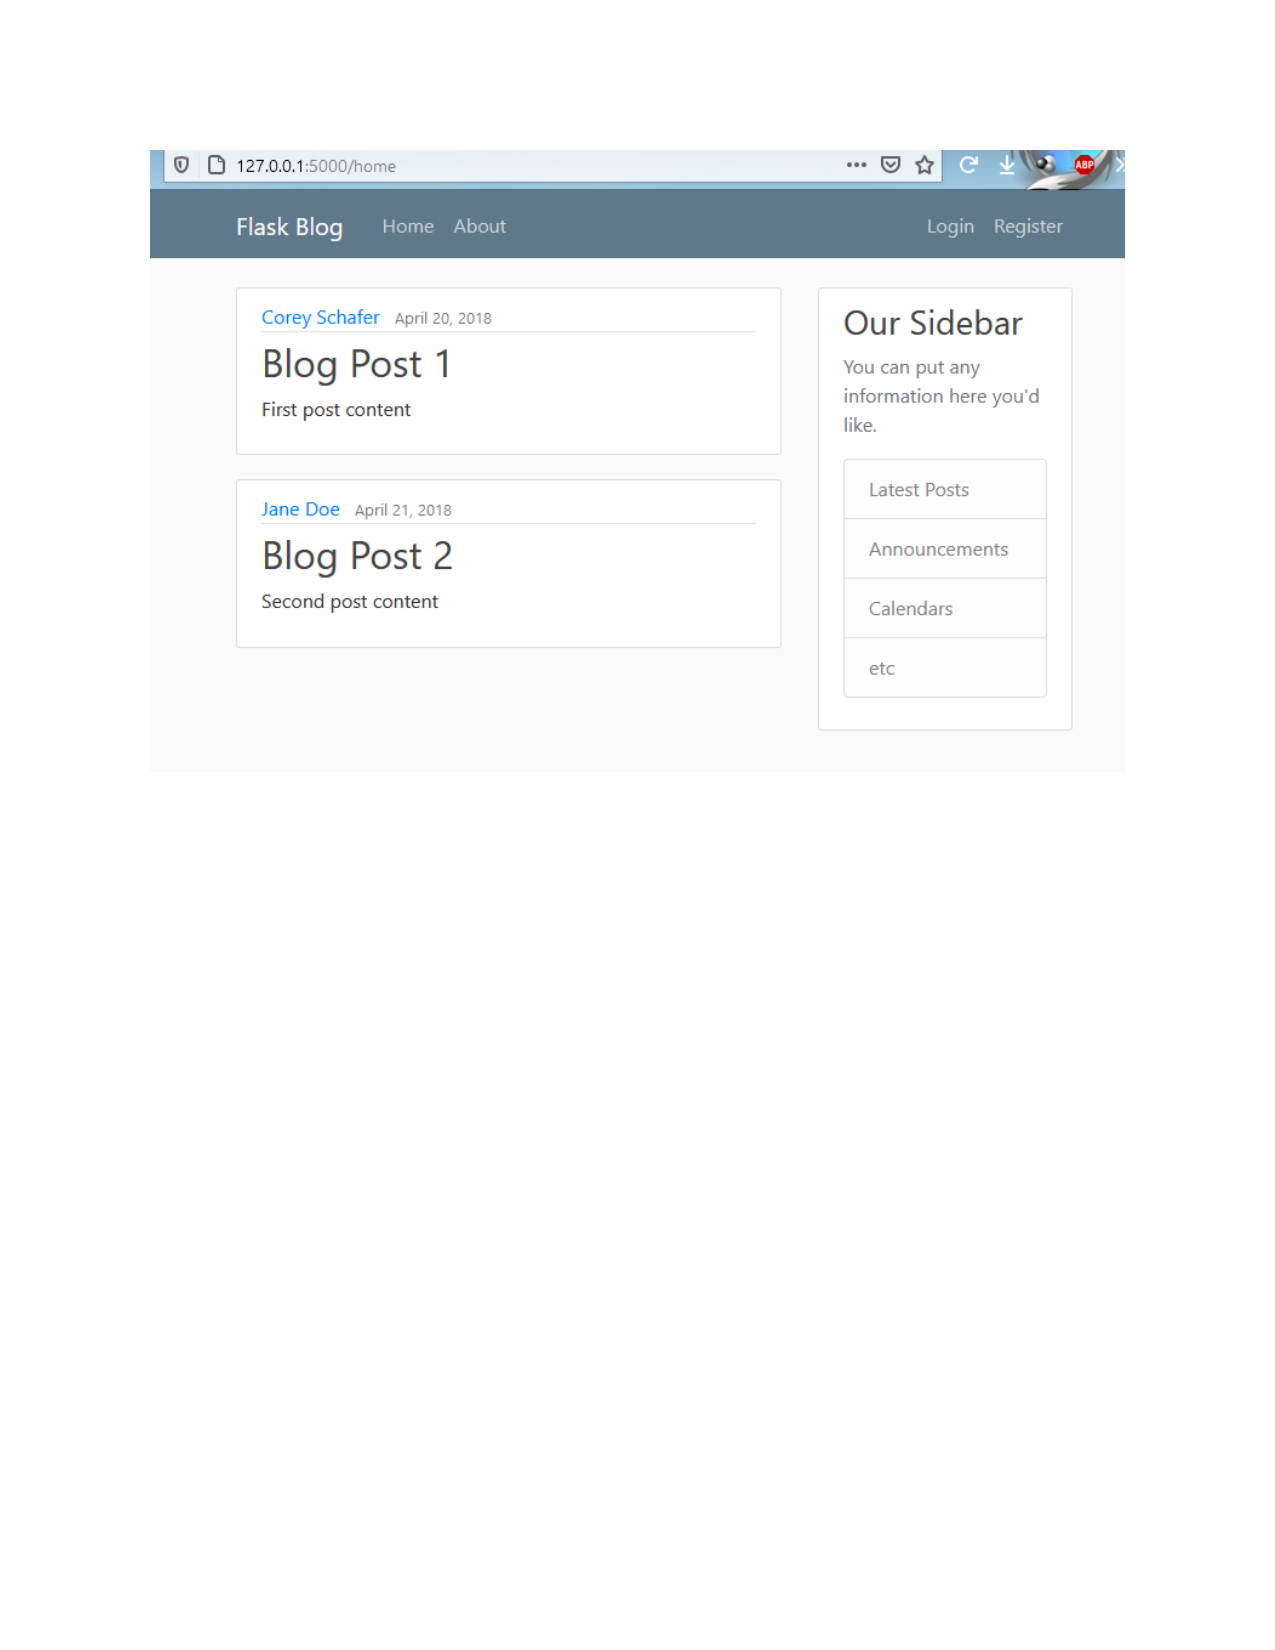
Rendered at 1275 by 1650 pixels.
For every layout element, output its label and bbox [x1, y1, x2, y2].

picture [150, 150, 1125, 772]
